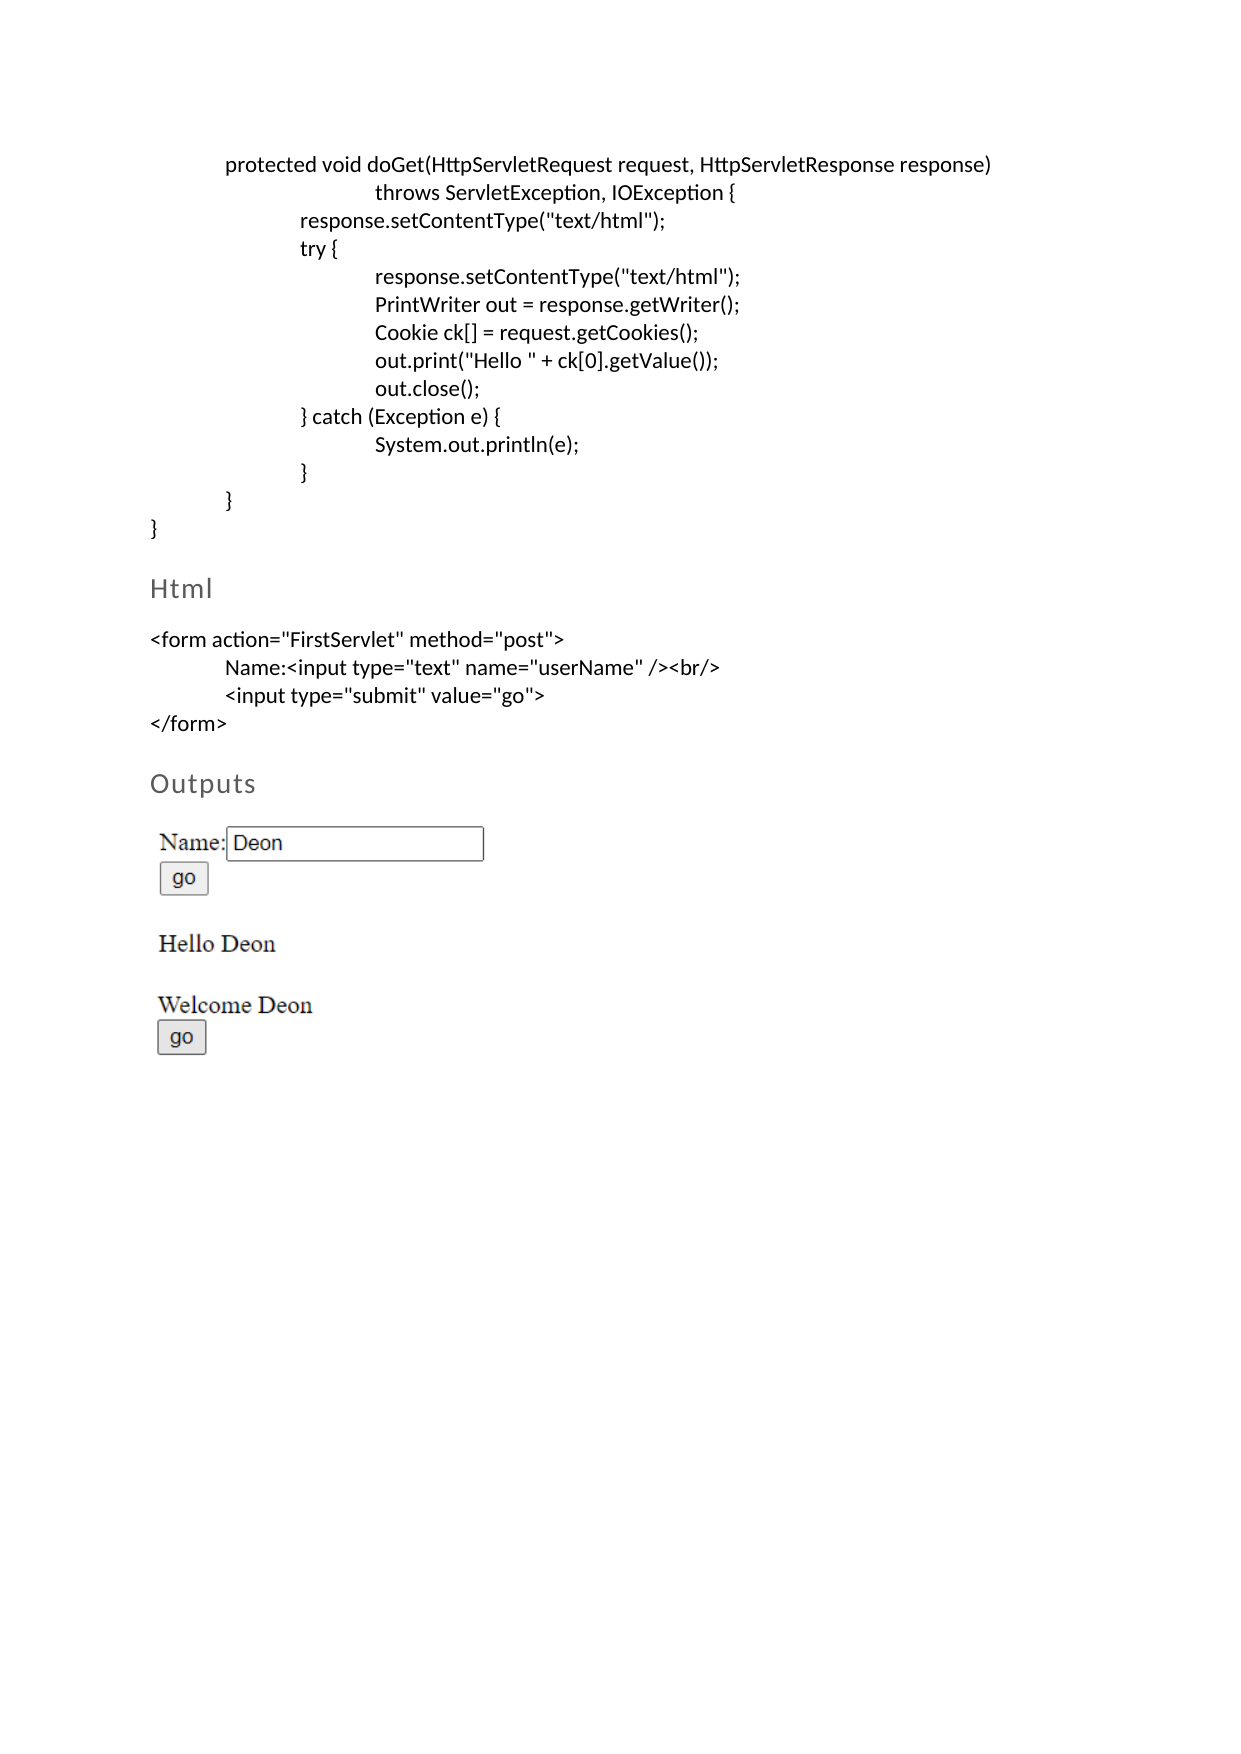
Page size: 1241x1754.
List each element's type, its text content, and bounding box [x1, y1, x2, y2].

text </form> [150, 709, 1090, 737]
subtitle Html [150, 570, 1090, 606]
subtitle Outputs [150, 766, 1090, 801]
text } [150, 458, 1090, 486]
text PrintWriter out = response.getWriter(); [150, 290, 1090, 318]
text } catch (Exception e) { [150, 402, 1090, 430]
text protected void doGet(HttpServletRequest request, HttpServletResponse response) [150, 150, 1090, 178]
text System.out.println(e); [150, 430, 1090, 458]
text response.setContentType("text/html"); [150, 206, 1090, 234]
picture [150, 984, 335, 1064]
text Name:<input type="text" name="userName" /><br/> [150, 653, 1090, 681]
picture [150, 820, 503, 907]
text } [150, 514, 1090, 542]
text <input type="submit" value="go"> [150, 681, 1090, 709]
text Cookie ck[] = request.getCookies(); [150, 318, 1090, 346]
text out.print("Hello " + ck[0].getValue()); [150, 346, 1090, 374]
text throws ServletException, IOException { [150, 178, 1090, 206]
text out.close(); [150, 374, 1090, 402]
picture [150, 925, 285, 966]
text } [150, 486, 1090, 514]
text <form action="FirstServlet" method="post"> [150, 625, 1090, 653]
text response.setContentType("text/html"); [150, 262, 1090, 290]
text try { [150, 234, 1090, 262]
